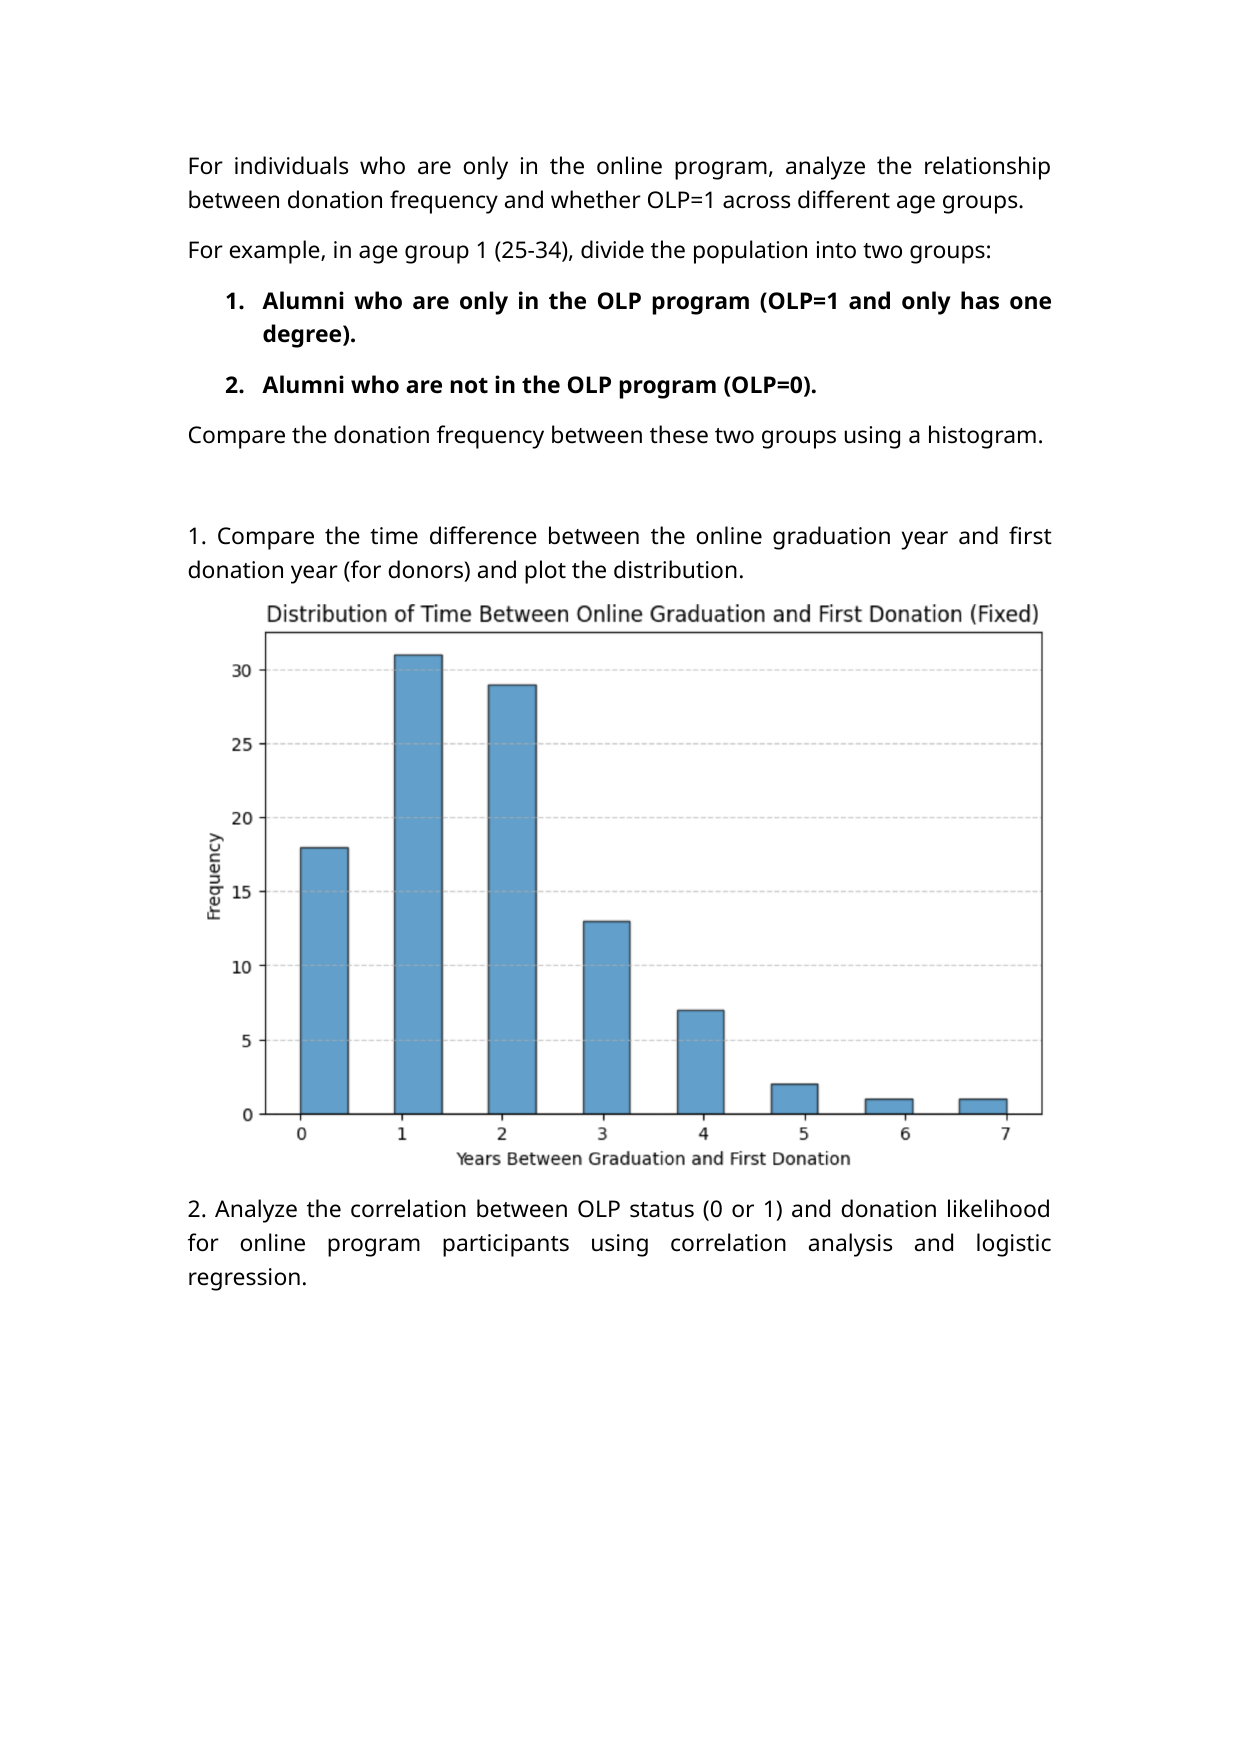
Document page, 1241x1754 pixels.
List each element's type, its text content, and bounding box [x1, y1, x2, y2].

picture [187, 604, 1053, 1174]
text 2. Analyze the correlation between OLP status (0 or 1) and donation likelihood for online program participants using correlation analysis and logistic regression. [187, 1193, 1053, 1292]
text For individuals who are only in the online program, analyze the relationship between donation frequency and whether OLP=1 across different age groups. [187, 150, 1053, 215]
list Alumni who are only in the OLP program (OLP=1 and only has one degree). [225, 284, 1053, 349]
text 1. Compare the time difference between the online graduation year and first donation year (for donors) and plot the distribution. [187, 520, 1053, 585]
list Alumni who are not in the OLP program (OLP=0). [225, 369, 1053, 400]
text Compare the donation frequency between these two groups using a histogram. [187, 419, 1053, 450]
text For example, in age group 1 (25-34), divide the population into two groups: [187, 234, 1053, 265]
